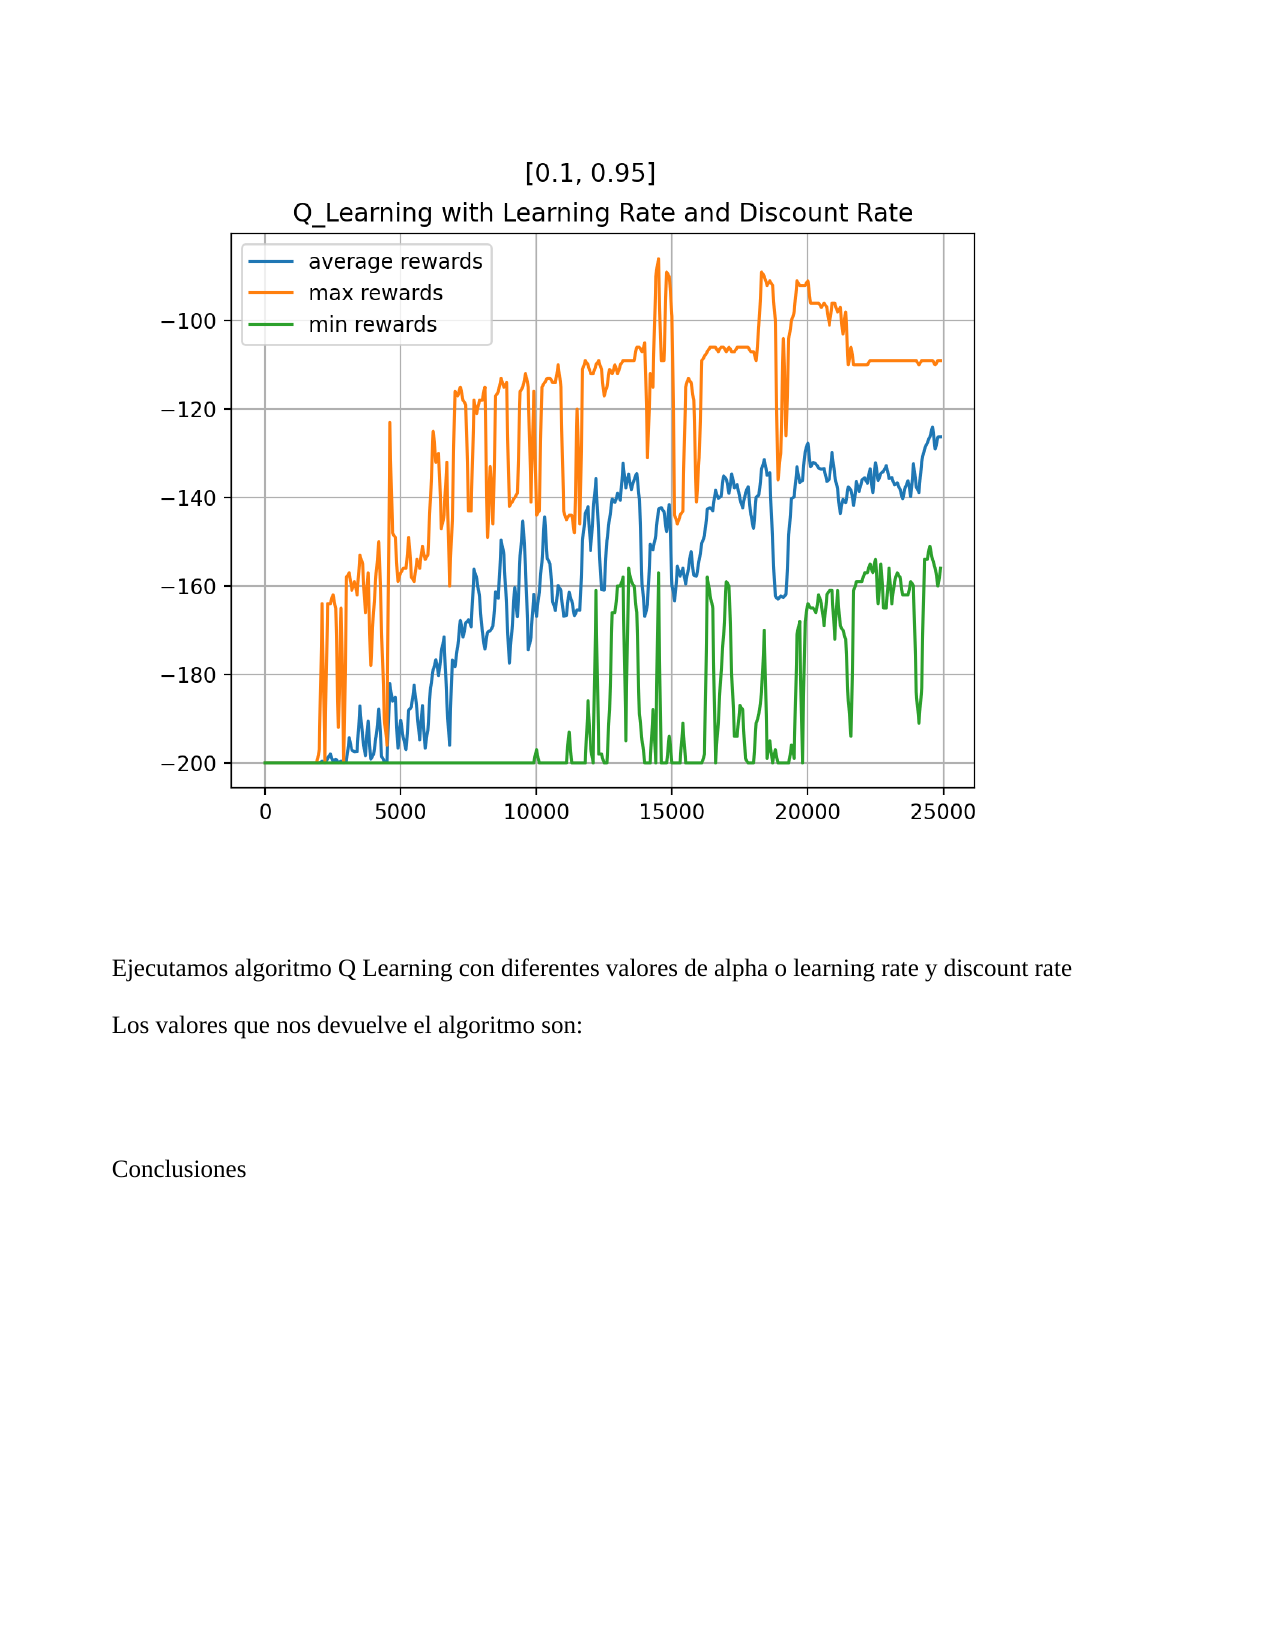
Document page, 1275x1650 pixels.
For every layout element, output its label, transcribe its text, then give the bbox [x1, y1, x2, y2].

text Ejecutamos algoritmo Q Learning con diferentes valores de alpha o learning rate y discount rate [112, 953, 1098, 981]
text Conclusiones [112, 1154, 1098, 1183]
picture [111, 147, 1070, 867]
text Los valores que nos devuelve el algoritmo son: [112, 1010, 1098, 1039]
